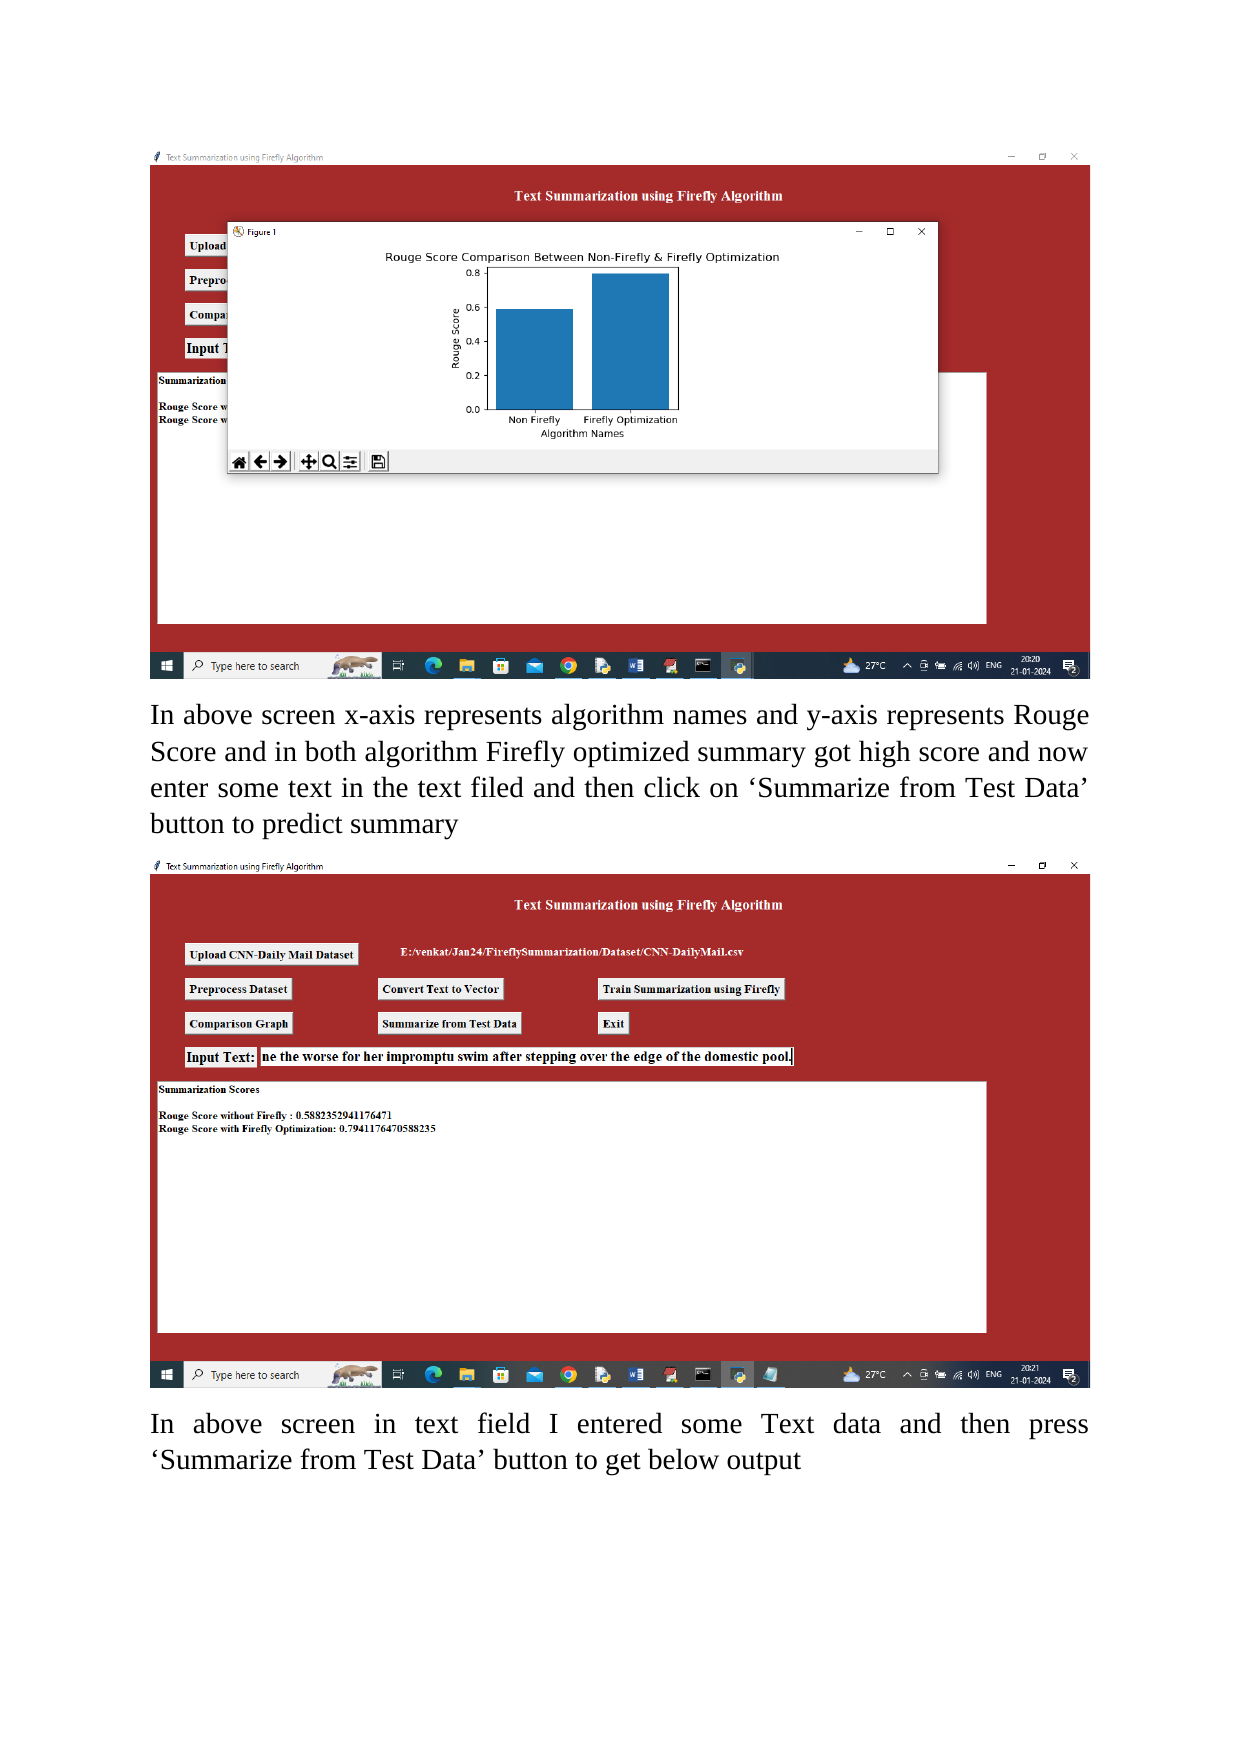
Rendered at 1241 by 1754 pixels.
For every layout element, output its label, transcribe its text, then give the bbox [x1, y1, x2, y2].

text In above screen x-axis represents algorithm names and y-axis represents Rouge Score and in both algorithm Firefly optimized summary got high score and now enter some text in the text filed and then click on ‘Summarize from Test Data’ button to predict summary [150, 697, 1090, 839]
text In above screen in text field I entered some Text data and then press ‘Summarize from Test Data’ button to get below output [150, 1406, 1090, 1476]
picture [150, 858, 1091, 1388]
picture [150, 150, 1091, 679]
